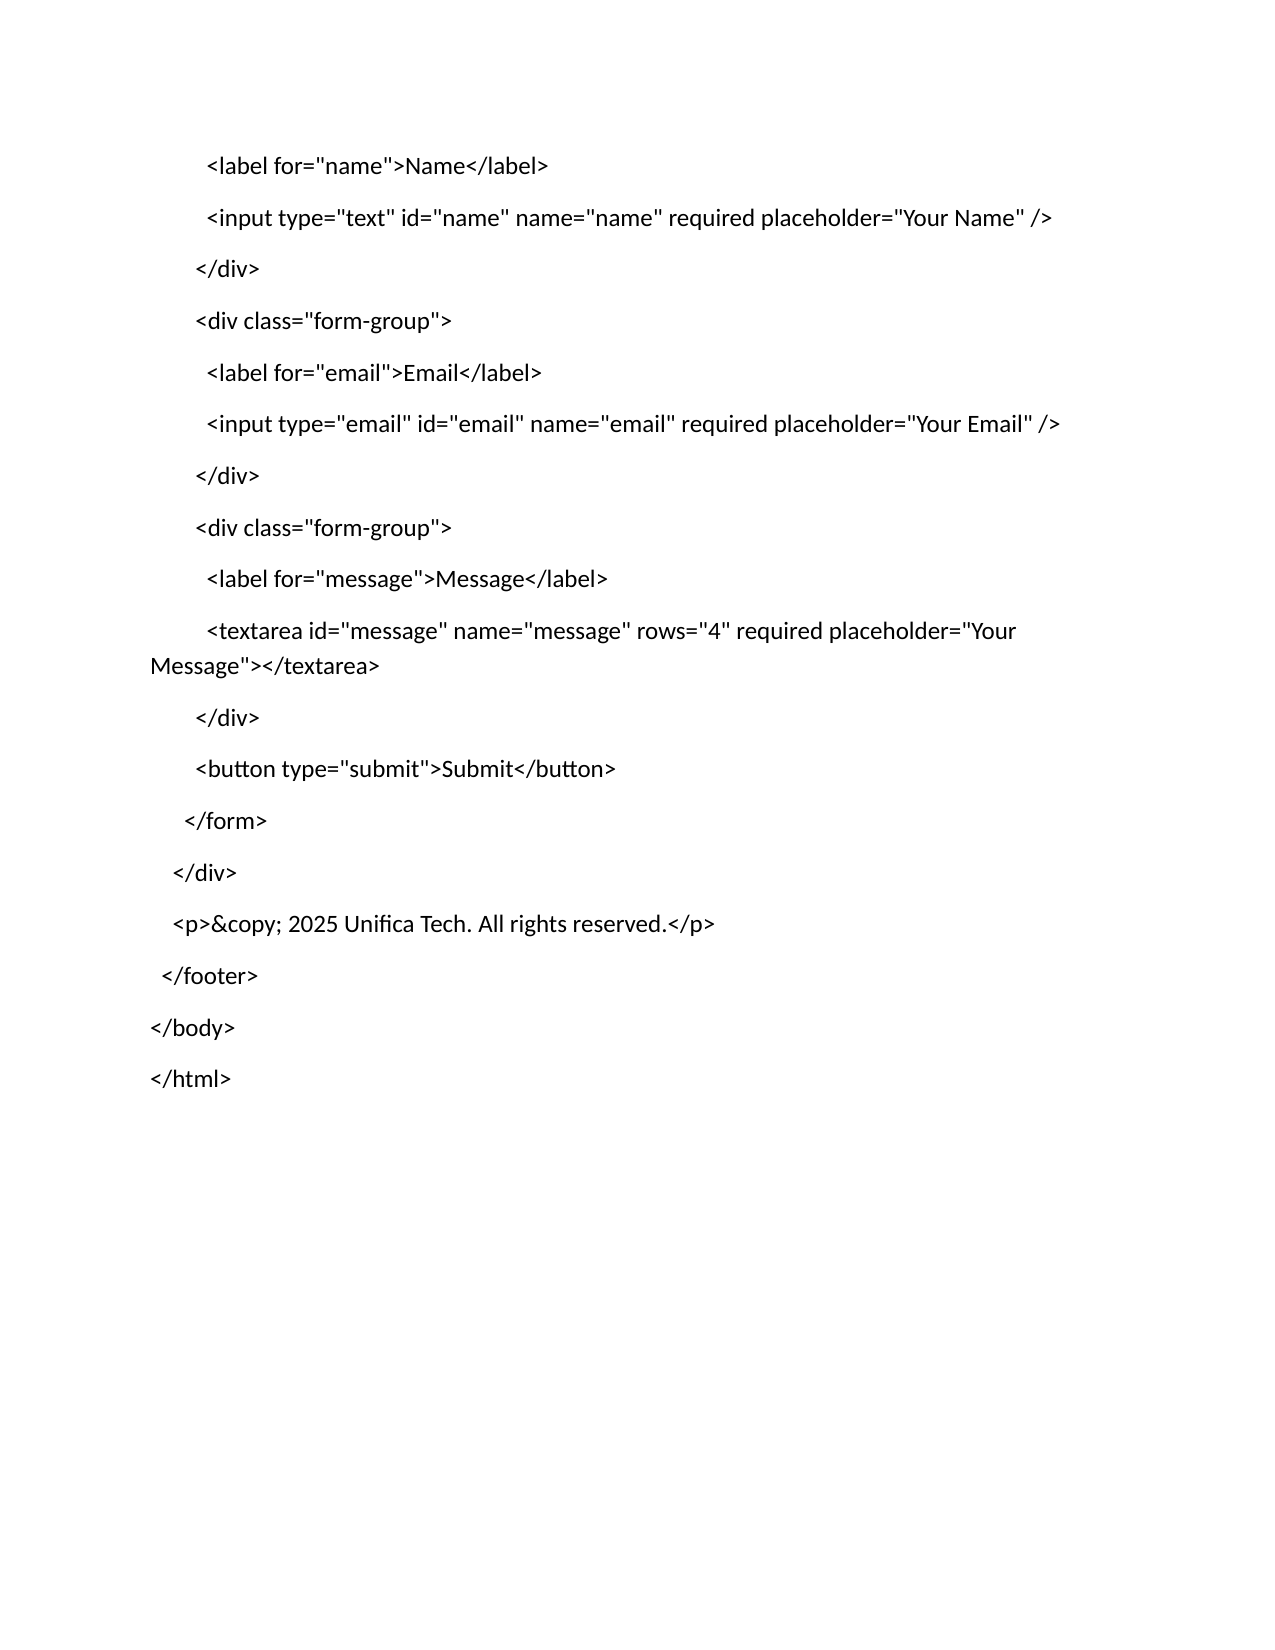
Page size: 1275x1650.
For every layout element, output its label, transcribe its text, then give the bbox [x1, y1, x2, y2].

text </body> [150, 1012, 1125, 1042]
text <label for="name">Name</label> [150, 150, 1125, 181]
text <label for="email">Email</label> [150, 357, 1125, 387]
text <button type="submit">Submit</button> [150, 753, 1125, 784]
text <textarea id="message" name="message" rows="4" required placeholder="Your Message"></textarea> [150, 615, 1125, 681]
text <div class="form-group"> [150, 512, 1125, 542]
text </div> [150, 253, 1125, 284]
text <div class="form-group"> [150, 305, 1125, 336]
text </html> [150, 1063, 1125, 1094]
text </div> [150, 702, 1125, 732]
text </form> [150, 805, 1125, 836]
text <p>&copy; 2025 Unifica Tech. All rights reserved.</p> [150, 908, 1125, 939]
text </div> [150, 857, 1125, 887]
text <label for="message">Message</label> [150, 563, 1125, 594]
text <input type="text" id="name" name="name" required placeholder="Your Name" /> [150, 202, 1125, 232]
text </div> [150, 460, 1125, 491]
text <input type="email" id="email" name="email" required placeholder="Your Email" /> [150, 408, 1125, 439]
text </footer> [150, 960, 1125, 991]
